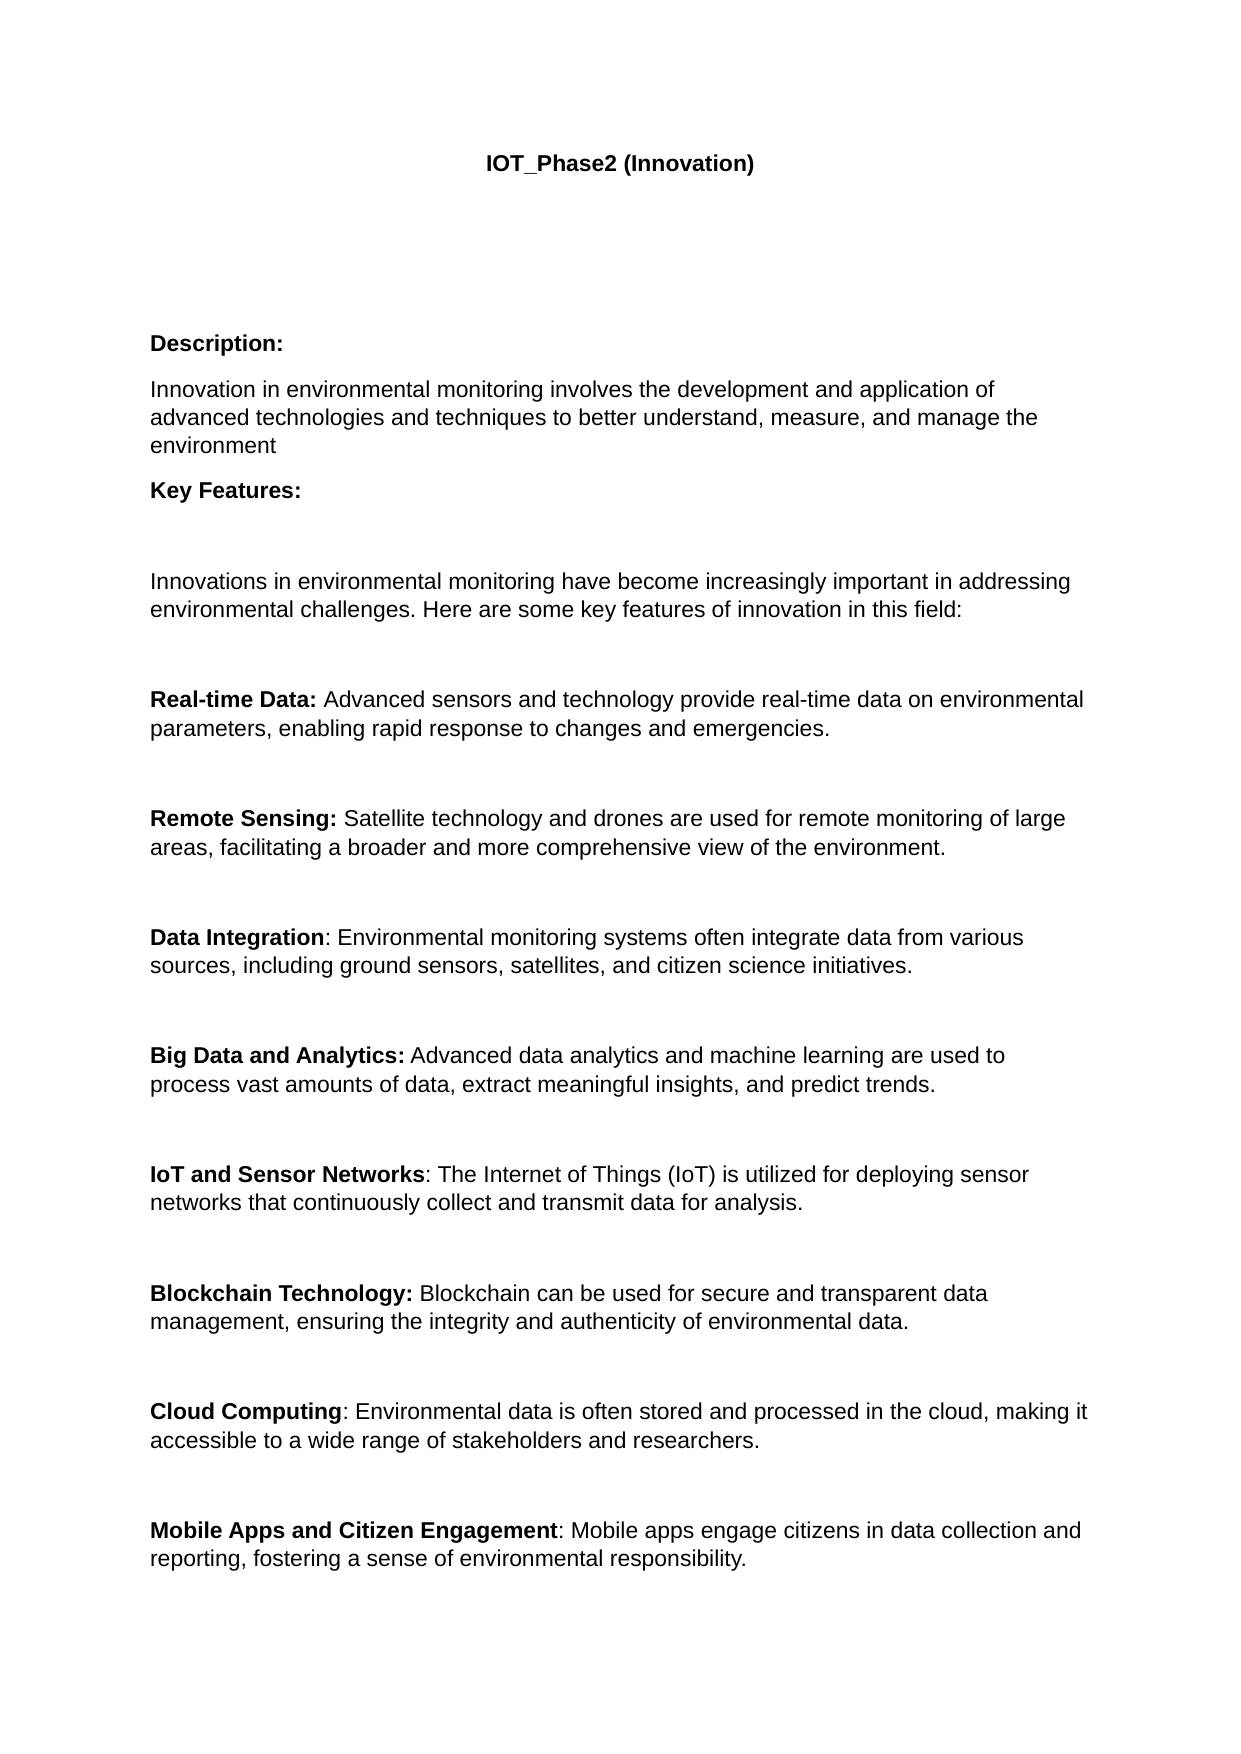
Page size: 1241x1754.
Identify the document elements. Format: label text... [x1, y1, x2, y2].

text Innovations in environmental monitoring have become increasingly important in addressing environmental challenges. Here are some key features of innovation in this field: [150, 568, 1090, 622]
text Description: [150, 330, 1090, 357]
text Innovation in environmental monitoring involves the development and application of advanced technologies and techniques to better understand, measure, and manage the environment [150, 376, 1090, 459]
text Data Integration: Environmental monitoring systems often integrate data from various sources, including ground sensors, satellites, and citizen science initiatives. [150, 924, 1090, 978]
text Mobile Apps and Citizen Engagement: Mobile apps engage citizens in data collection and reporting, fostering a sense of environmental responsibility. [150, 1517, 1090, 1572]
text IoT and Sensor Networks: The Internet of Things (IoT) is utilized for deploying sensor networks that continuously collect and transmit data for analysis. [150, 1161, 1090, 1216]
text IOT_Phase2 (Innovation) [150, 150, 1090, 176]
text Big Data and Analytics: Advanced data analytics and machine learning are used to process vast amounts of data, extract meaningful insights, and predict trends. [150, 1042, 1090, 1097]
text Key Features: [150, 477, 1090, 504]
text Real-time Data: Advanced sensors and technology provide real-time data on environmental parameters, enabling rapid response to changes and emergencies. [150, 686, 1090, 741]
text Remote Sensing: Satellite technology and drones are used for remote monitoring of large areas, facilitating a broader and more comprehensive view of the environment. [150, 805, 1090, 860]
text Cloud Computing: Environmental data is often stored and processed in the cloud, making it accessible to a wide range of stakeholders and researchers. [150, 1398, 1090, 1453]
text Blockchain Technology: Blockchain can be used for secure and transparent data management, ensuring the integrity and authenticity of environmental data. [150, 1279, 1090, 1334]
